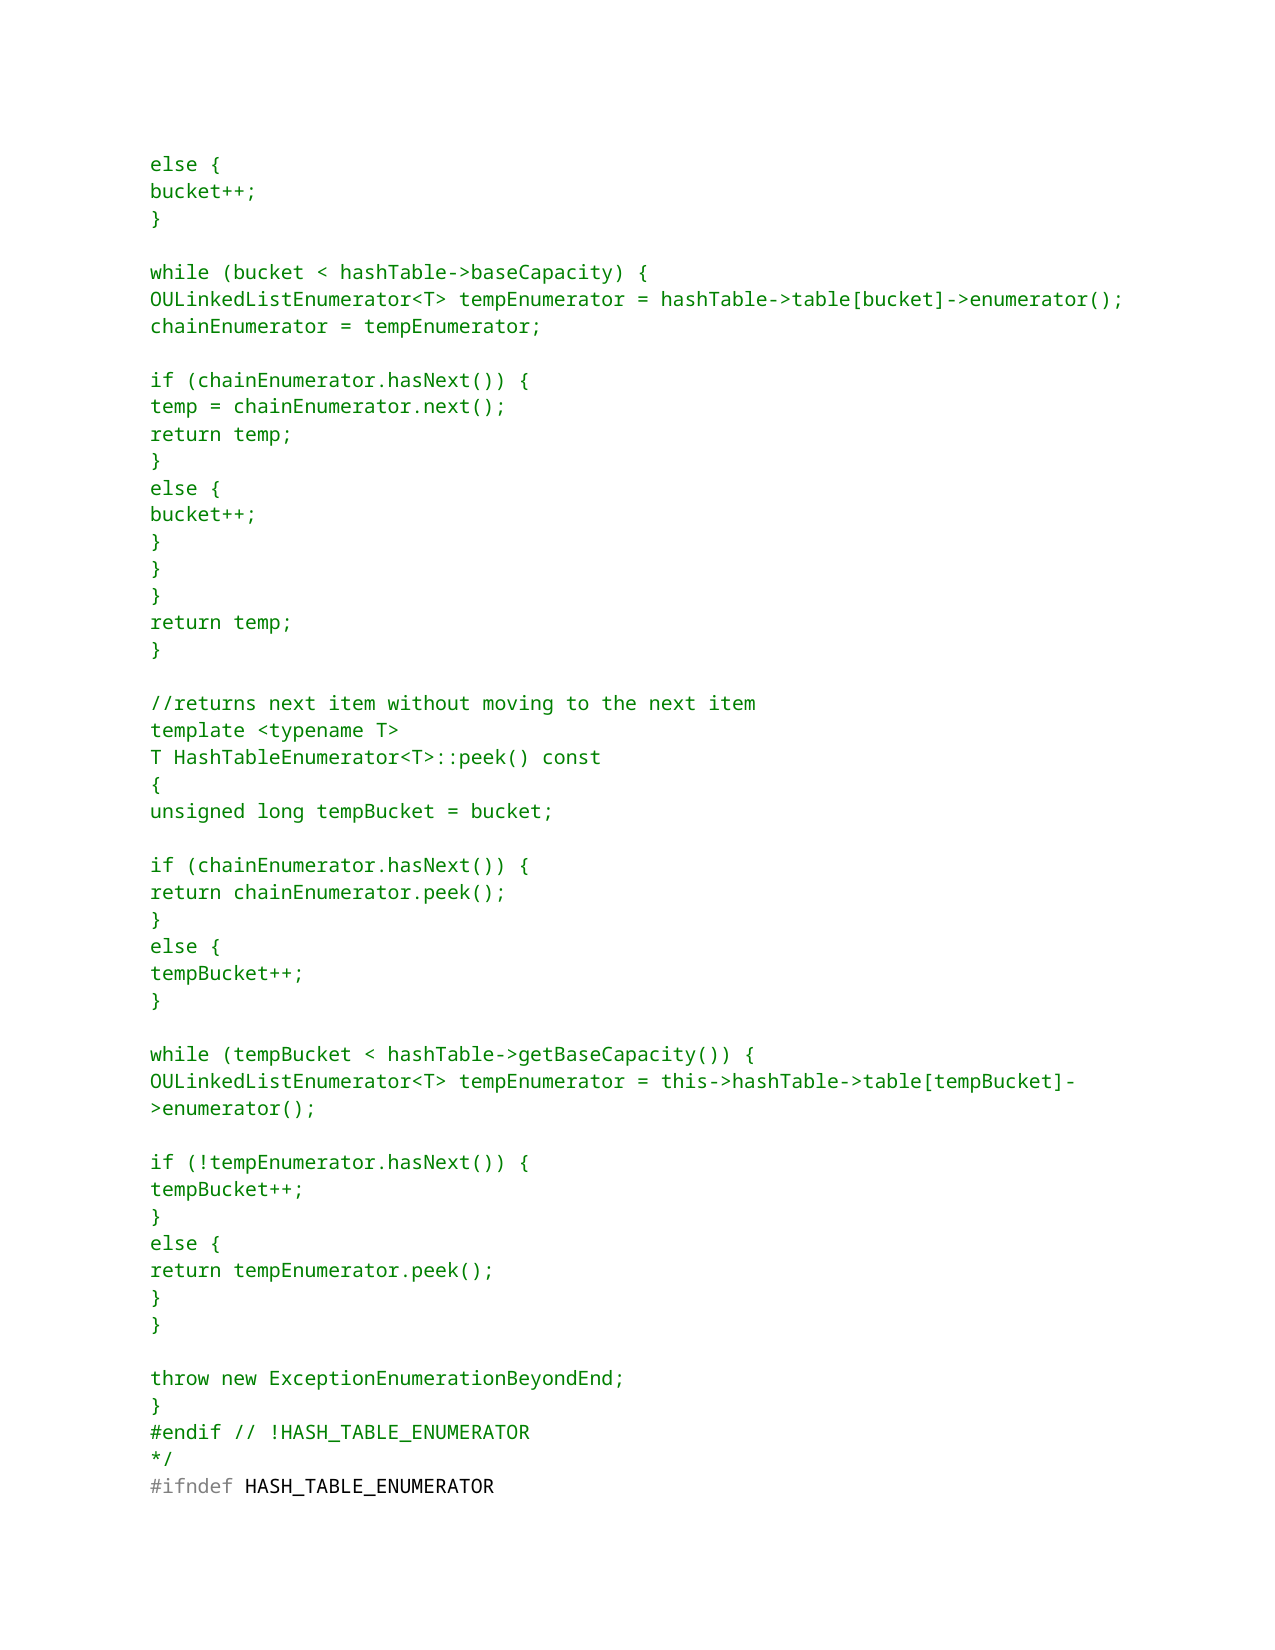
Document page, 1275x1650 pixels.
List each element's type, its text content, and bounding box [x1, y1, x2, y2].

text else { [150, 1229, 1125, 1256]
text if (!tempEnumerator.hasNext()) { [150, 1148, 1125, 1175]
text #ifndef HASH_TABLE_ENUMERATOR [150, 1472, 1125, 1499]
text tempBucket++; [150, 959, 1125, 986]
text } [150, 1202, 1125, 1229]
text } [150, 582, 1125, 609]
text chainEnumerator = tempEnumerator; [150, 312, 1125, 339]
text } [150, 1310, 1125, 1337]
text //returns next item without moving to the next item [150, 689, 1125, 717]
text #endif // !HASH_TABLE_ENUMERATOR [150, 1418, 1125, 1445]
text if (chainEnumerator.hasNext()) { [150, 851, 1125, 878]
text OULinkedListEnumerator<T> tempEnumerator = this->hashTable->table[tempBucket]->enumerator(); [150, 1067, 1125, 1121]
text unsigned long tempBucket = bucket; [150, 797, 1125, 824]
text return temp; [150, 420, 1125, 447]
text else { [150, 932, 1125, 959]
text else { [150, 150, 1125, 177]
text { [150, 771, 1125, 797]
text } [150, 986, 1125, 1013]
text return temp; [150, 609, 1125, 636]
text } [150, 555, 1125, 582]
text throw new ExceptionEnumerationBeyondEnd; [150, 1364, 1125, 1391]
text } [150, 905, 1125, 932]
text } [150, 447, 1125, 474]
text bucket++; [150, 501, 1125, 528]
text */ [150, 1445, 1125, 1472]
text temp = chainEnumerator.next(); [150, 393, 1125, 420]
text } [150, 636, 1125, 663]
text while (bucket < hashTable->baseCapacity) { [150, 258, 1125, 285]
text } [150, 1391, 1125, 1418]
text } [150, 204, 1125, 231]
text return chainEnumerator.peek(); [150, 878, 1125, 905]
text T HashTableEnumerator<T>::peek() const [150, 743, 1125, 771]
text bucket++; [150, 177, 1125, 204]
text else { [150, 474, 1125, 501]
text OULinkedListEnumerator<T> tempEnumerator = hashTable->table[bucket]->enumerator(); [150, 285, 1125, 312]
text tempBucket++; [150, 1175, 1125, 1202]
text } [150, 528, 1125, 555]
text while (tempBucket < hashTable->getBaseCapacity()) { [150, 1040, 1125, 1067]
text template <typename T> [150, 717, 1125, 743]
text return tempEnumerator.peek(); [150, 1256, 1125, 1283]
text if (chainEnumerator.hasNext()) { [150, 366, 1125, 393]
text } [150, 1283, 1125, 1310]
